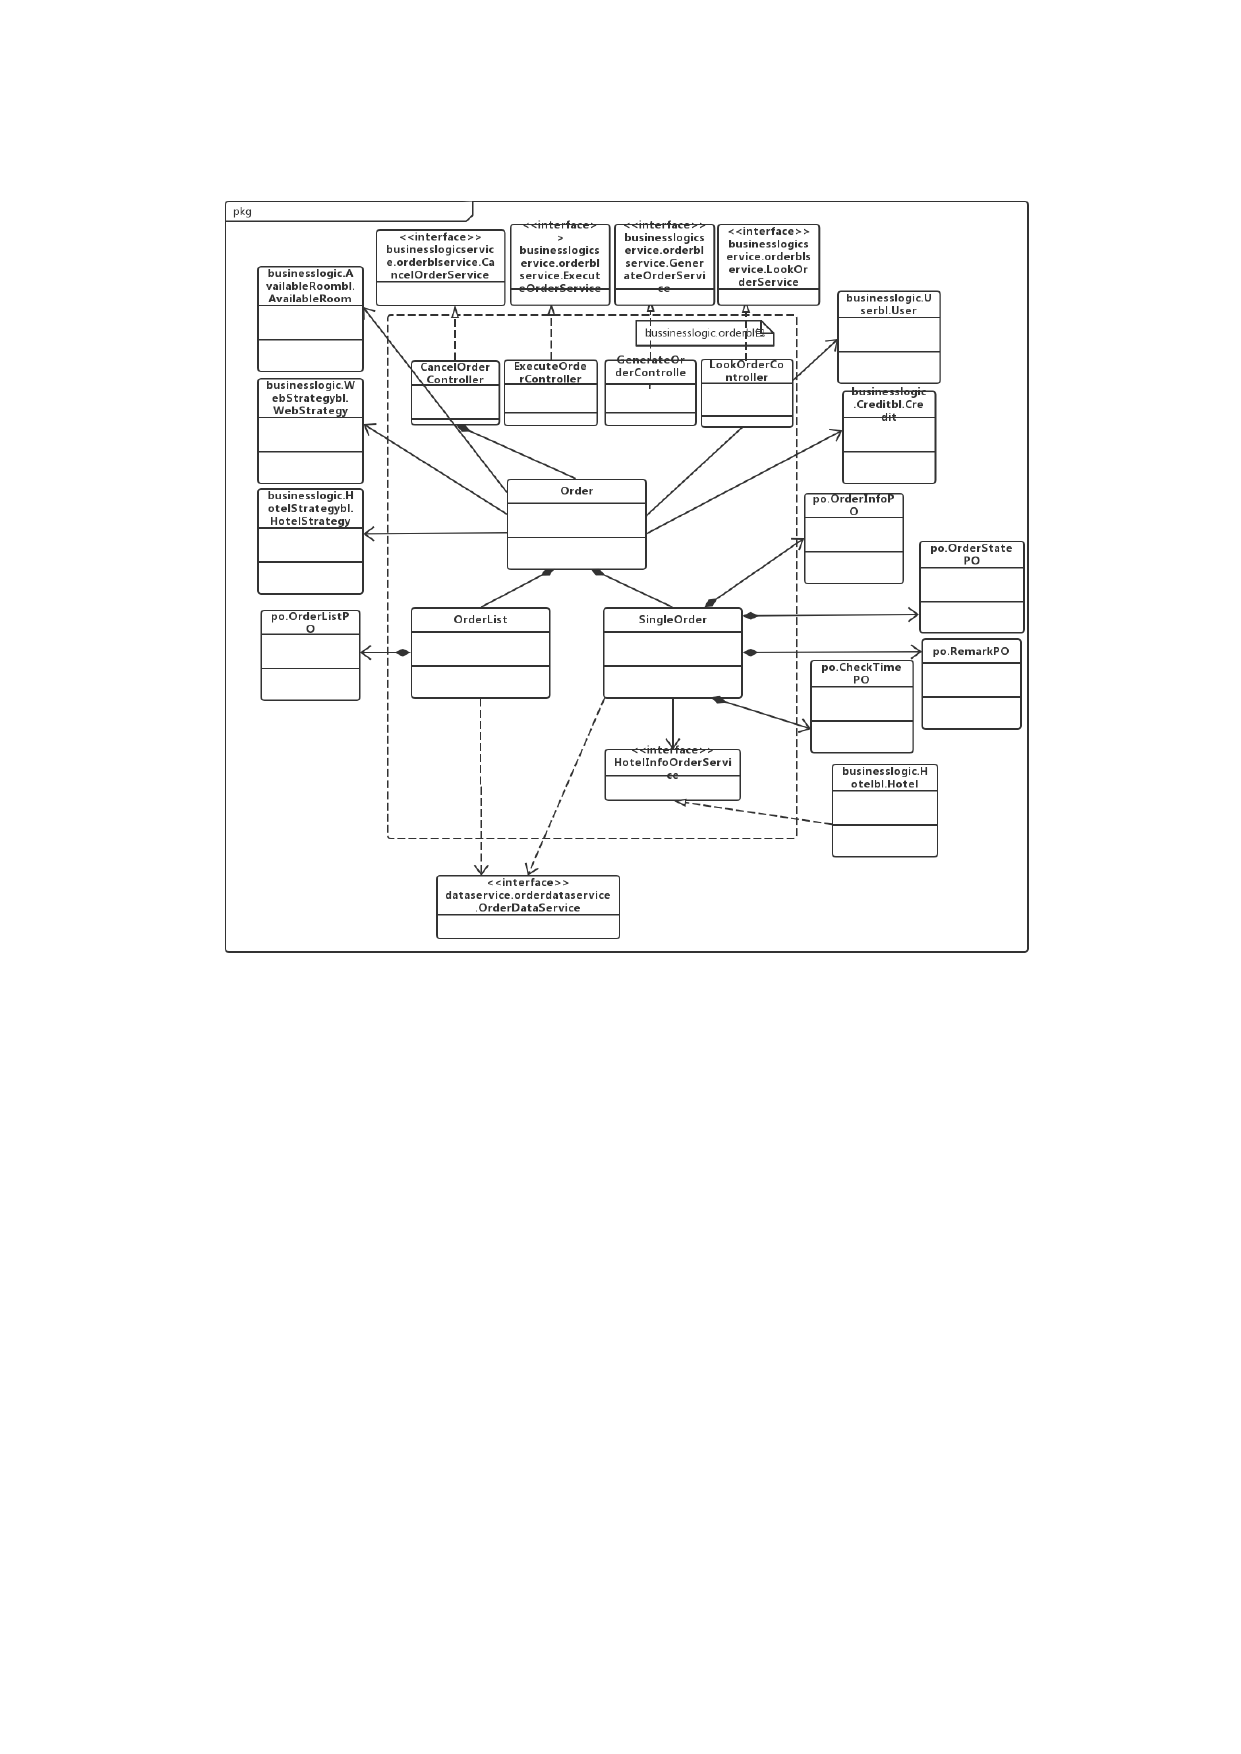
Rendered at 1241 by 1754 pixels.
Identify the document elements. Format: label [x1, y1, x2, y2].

picture [187, 163, 1053, 977]
